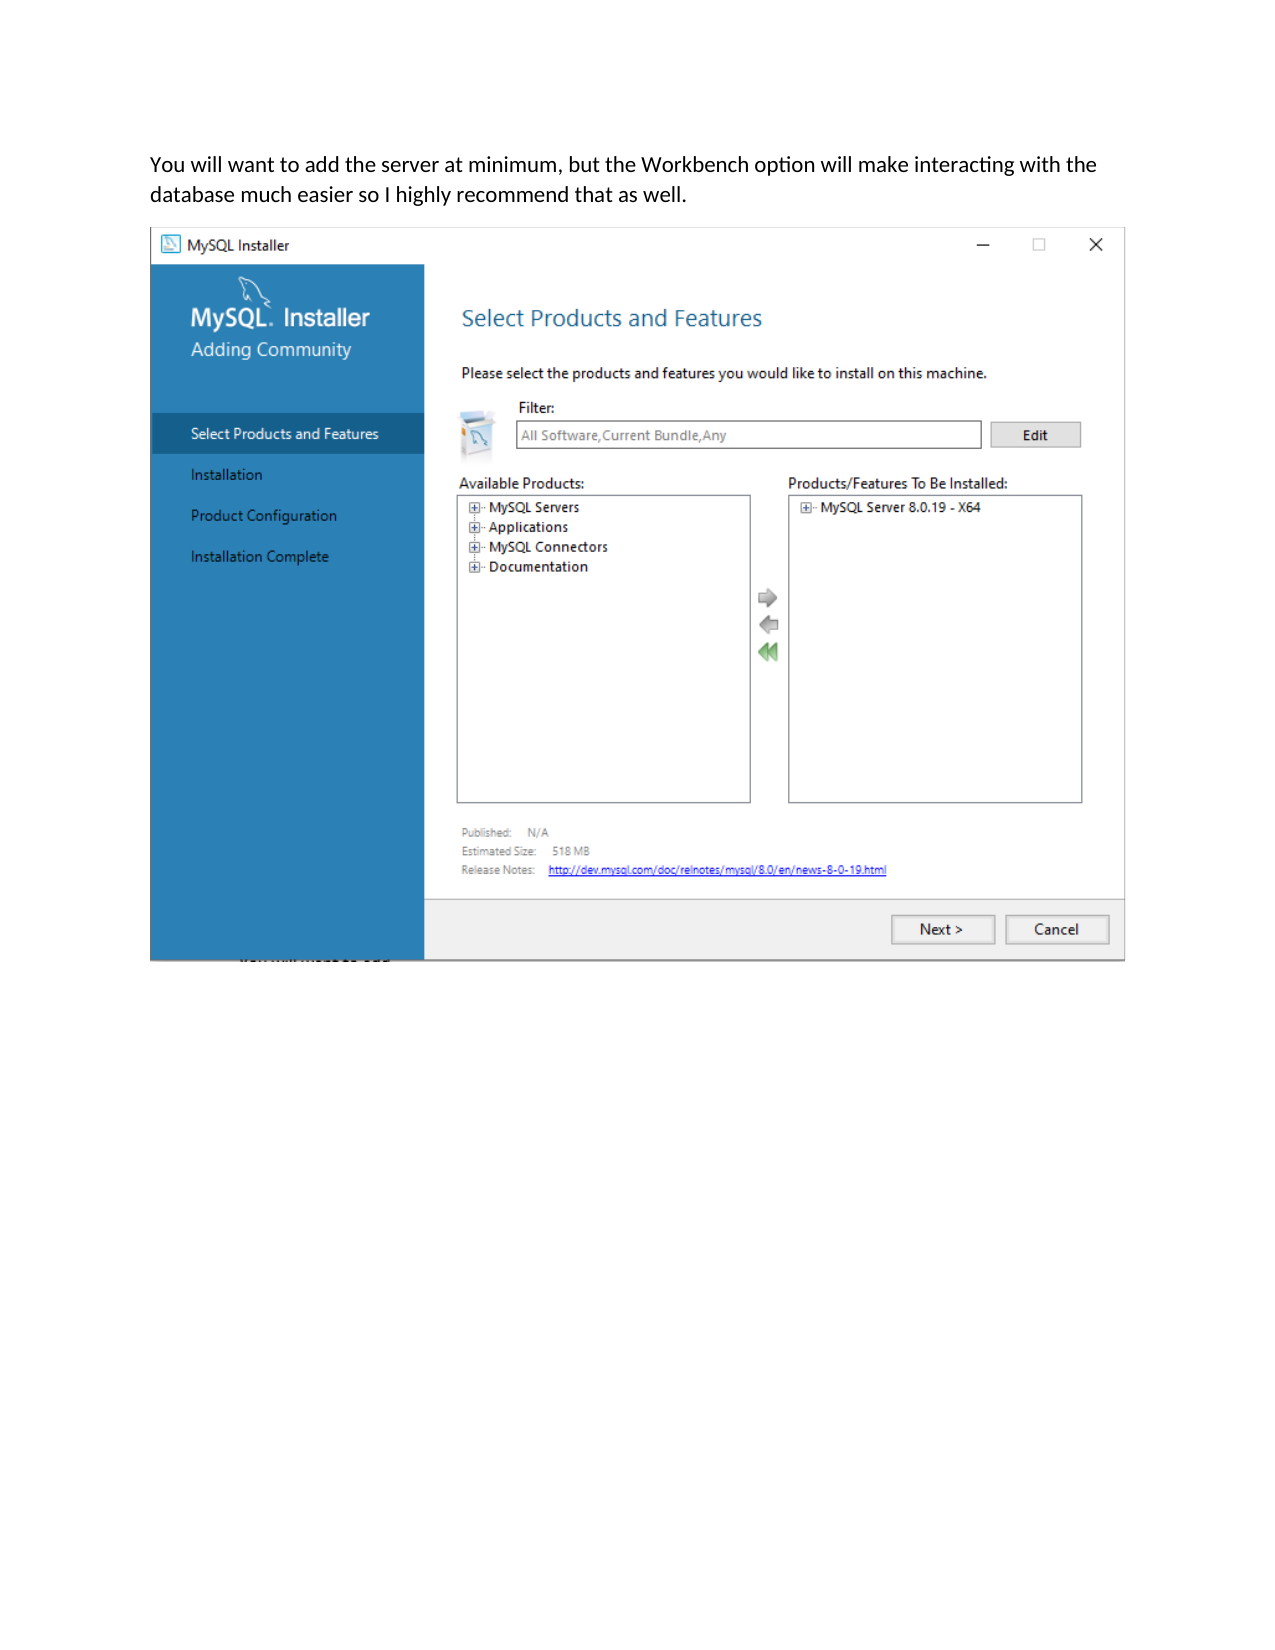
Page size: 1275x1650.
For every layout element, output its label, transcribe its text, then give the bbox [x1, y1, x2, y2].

text You will want to add the server at minimum, but the Workbench option will make interacting with the database much easier so I highly recommend that as well. [150, 150, 1125, 208]
picture [150, 227, 1125, 962]
